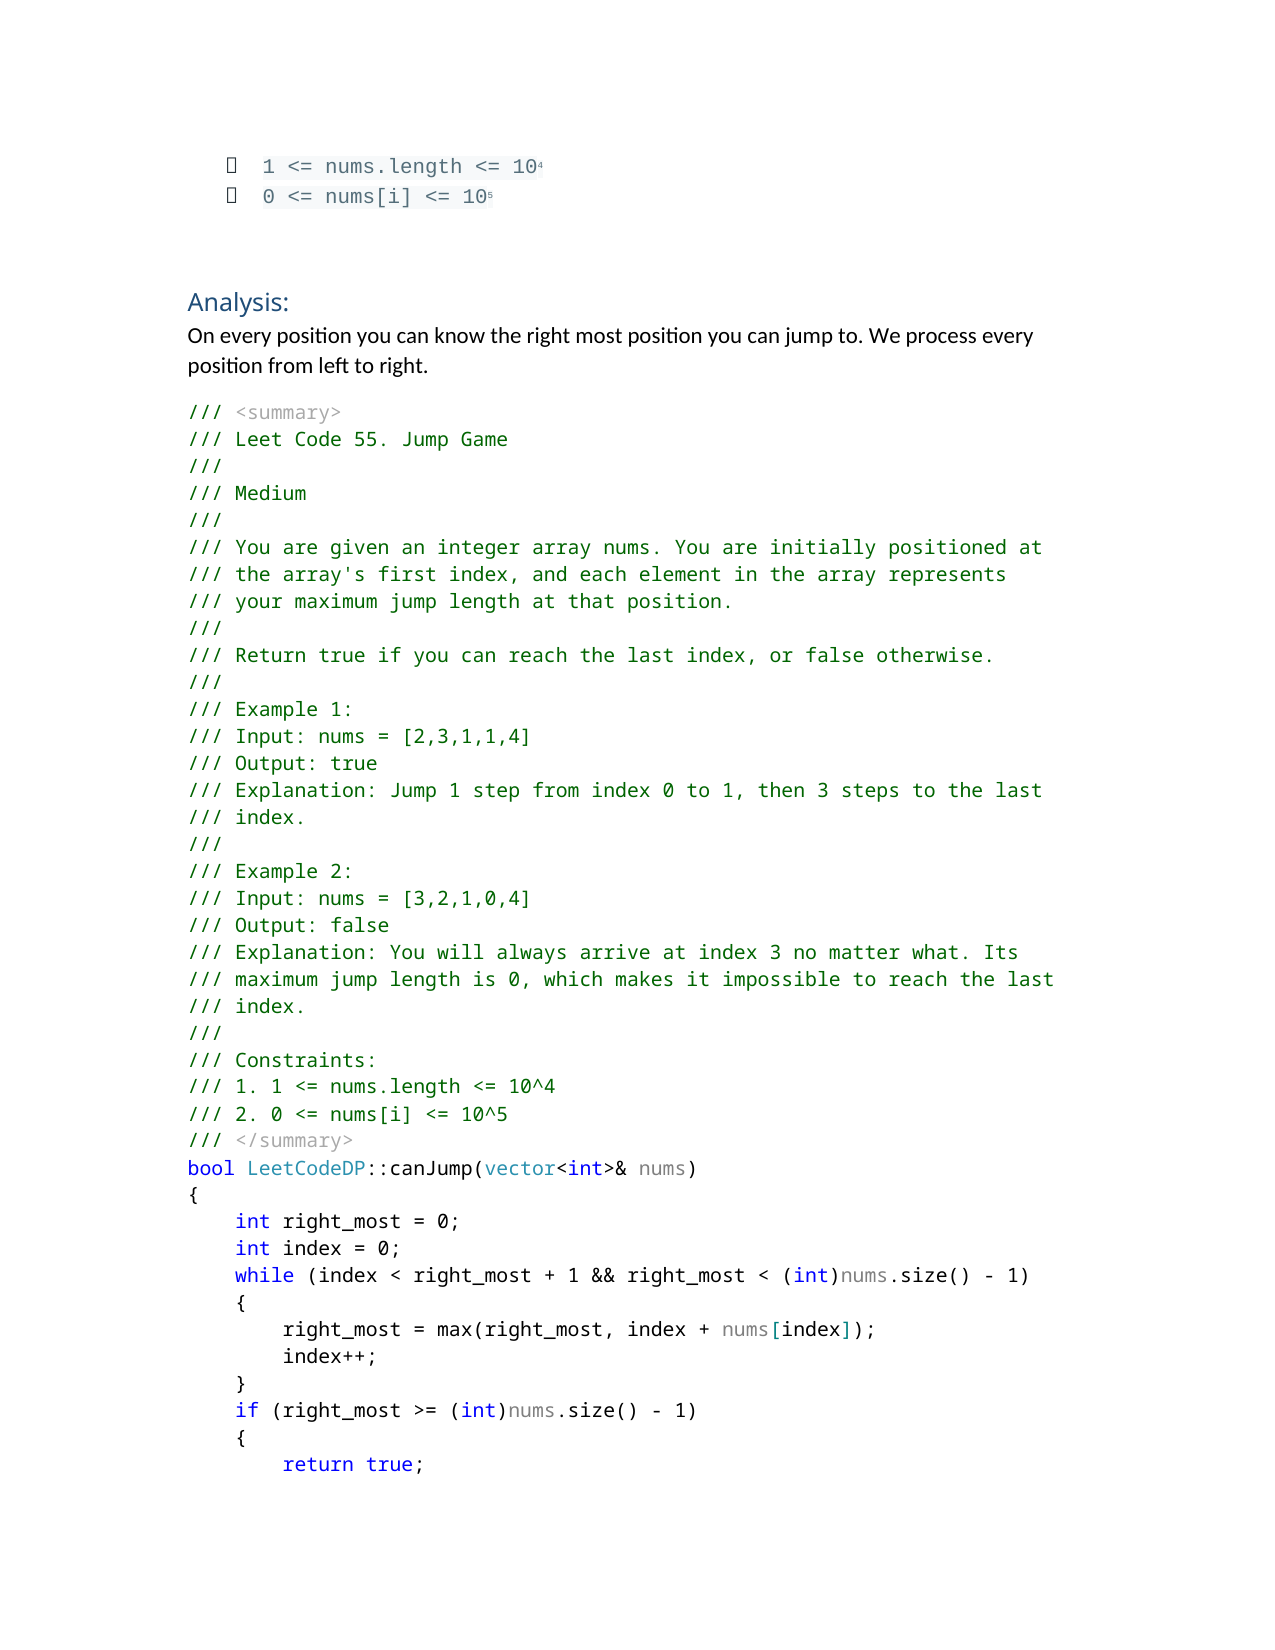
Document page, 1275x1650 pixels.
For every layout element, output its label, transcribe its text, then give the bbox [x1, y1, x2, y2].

text /// [187, 830, 1087, 857]
text /// Return true if you can reach the last index, or false otherwise. [187, 641, 1087, 668]
list 1 <= nums.length <= 104 [225, 150, 1087, 180]
text right_most = max(right_most, index + nums[index]); [187, 1316, 1087, 1343]
text /// Output: true [187, 749, 1087, 776]
text /// Output: false [187, 911, 1087, 938]
text { [187, 1289, 1087, 1316]
text /// Example 2: [187, 857, 1087, 884]
text /// [187, 668, 1087, 695]
text /// You are given an integer array nums. You are initially positioned at [187, 533, 1087, 560]
text int right_most = 0; [187, 1208, 1087, 1235]
text /// Example 1: [187, 695, 1087, 722]
text /// Constraints: [187, 1046, 1087, 1073]
text /// maximum jump length is 0, which makes it impossible to reach the last [187, 965, 1087, 992]
text int index = 0; [187, 1235, 1087, 1262]
text return true; [187, 1451, 1087, 1477]
text On every position you can know the right most position you can jump to. We process every position from left to right. [187, 321, 1087, 379]
list 0 <= nums[i] <= 105 [225, 180, 1087, 209]
text /// Input: nums = [2,3,1,1,4] [187, 722, 1087, 749]
subtitle Analysis: [187, 284, 1087, 318]
text /// index. [187, 803, 1087, 830]
text { [187, 1423, 1087, 1451]
text /// 2. 0 <= nums[i] <= 10^5 [187, 1100, 1087, 1127]
text index++; [187, 1343, 1087, 1369]
text /// [187, 452, 1087, 479]
text /// Input: nums = [3,2,1,0,4] [187, 884, 1087, 911]
text /// Explanation: Jump 1 step from index 0 to 1, then 3 steps to the last [187, 776, 1087, 803]
text /// [187, 1019, 1087, 1046]
text bool LeetCodeDP::canJump(vector<int>& nums) [187, 1154, 1087, 1181]
text /// Medium [187, 479, 1087, 506]
text if (right_most >= (int)nums.size() - 1) [187, 1397, 1087, 1423]
text /// [187, 614, 1087, 641]
text /// [187, 506, 1087, 533]
text /// 1. 1 <= nums.length <= 10^4 [187, 1073, 1087, 1100]
text while (index < right_most + 1 && right_most < (int)nums.size() - 1) [187, 1262, 1087, 1289]
text { [187, 1181, 1087, 1208]
text /// the array's first index, and each element in the array represents [187, 560, 1087, 587]
text /// index. [187, 992, 1087, 1019]
text } [187, 1369, 1087, 1397]
text /// </summary> [187, 1127, 1087, 1154]
text /// your maximum jump length at that position. [187, 587, 1087, 614]
text /// Explanation: You will always arrive at index 3 no matter what. Its [187, 938, 1087, 965]
text /// Leet Code 55. Jump Game [187, 425, 1087, 452]
text /// <summary> [187, 398, 1087, 425]
